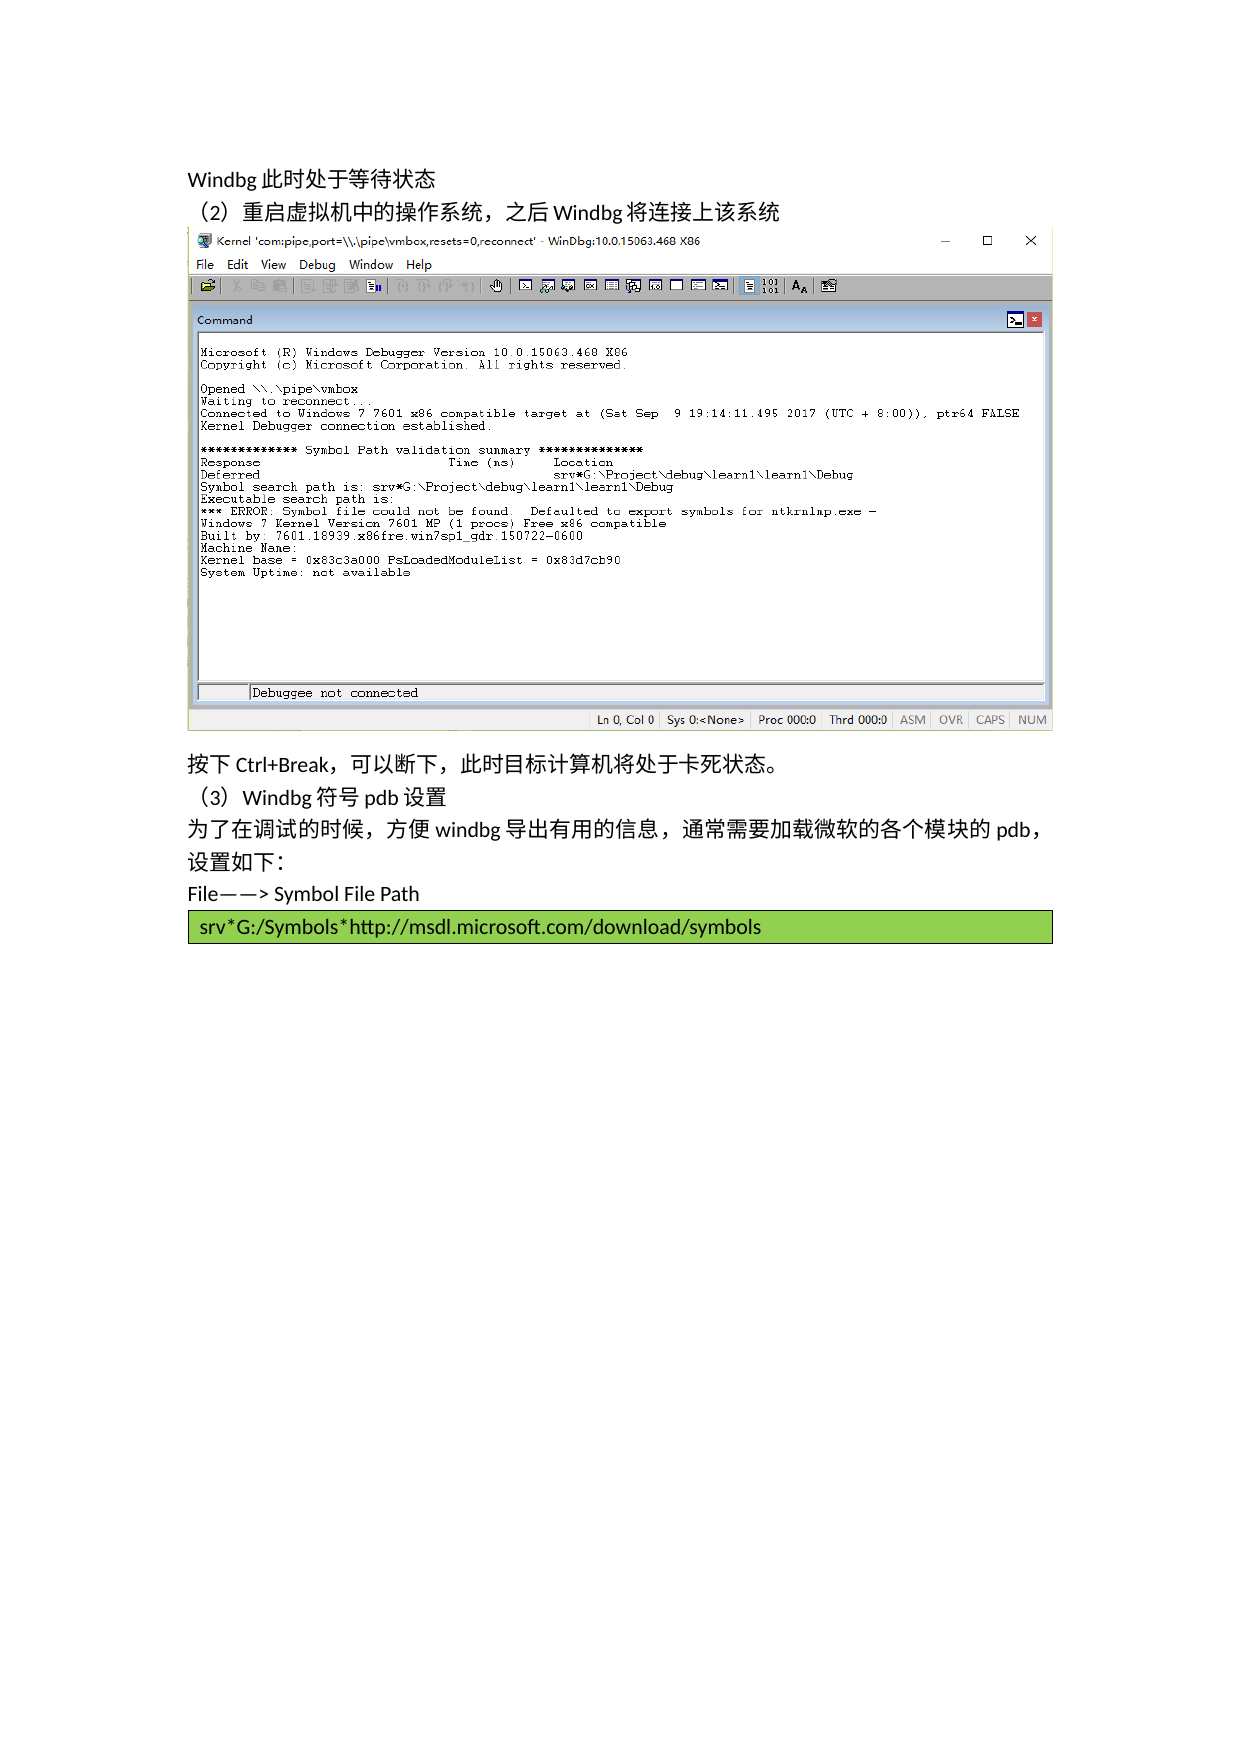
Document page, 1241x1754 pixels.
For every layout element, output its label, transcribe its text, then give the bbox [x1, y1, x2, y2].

table_header srv*G:/Symbols*http://msdl.microsoft.com/download/symbols [189, 911, 1052, 943]
text Windbg此时处于等待状态 [187, 162, 1053, 194]
text File——> Symbol File Path [187, 877, 1053, 909]
text （2）重启虚拟机中的操作系统，之后Windbg将连接上该系统 [187, 194, 1053, 227]
text 按下Ctrl+Break，可以断下，此时目标计算机将处于卡死状态。 [187, 747, 1053, 779]
text （3）Windbg符号pdb设置 [187, 779, 1053, 812]
picture [187, 227, 1053, 731]
text 为了在调试的时候，方便windbg导出有用的信息，通常需要加载微软的各个模块的pdb，设置如下： [187, 812, 1053, 877]
